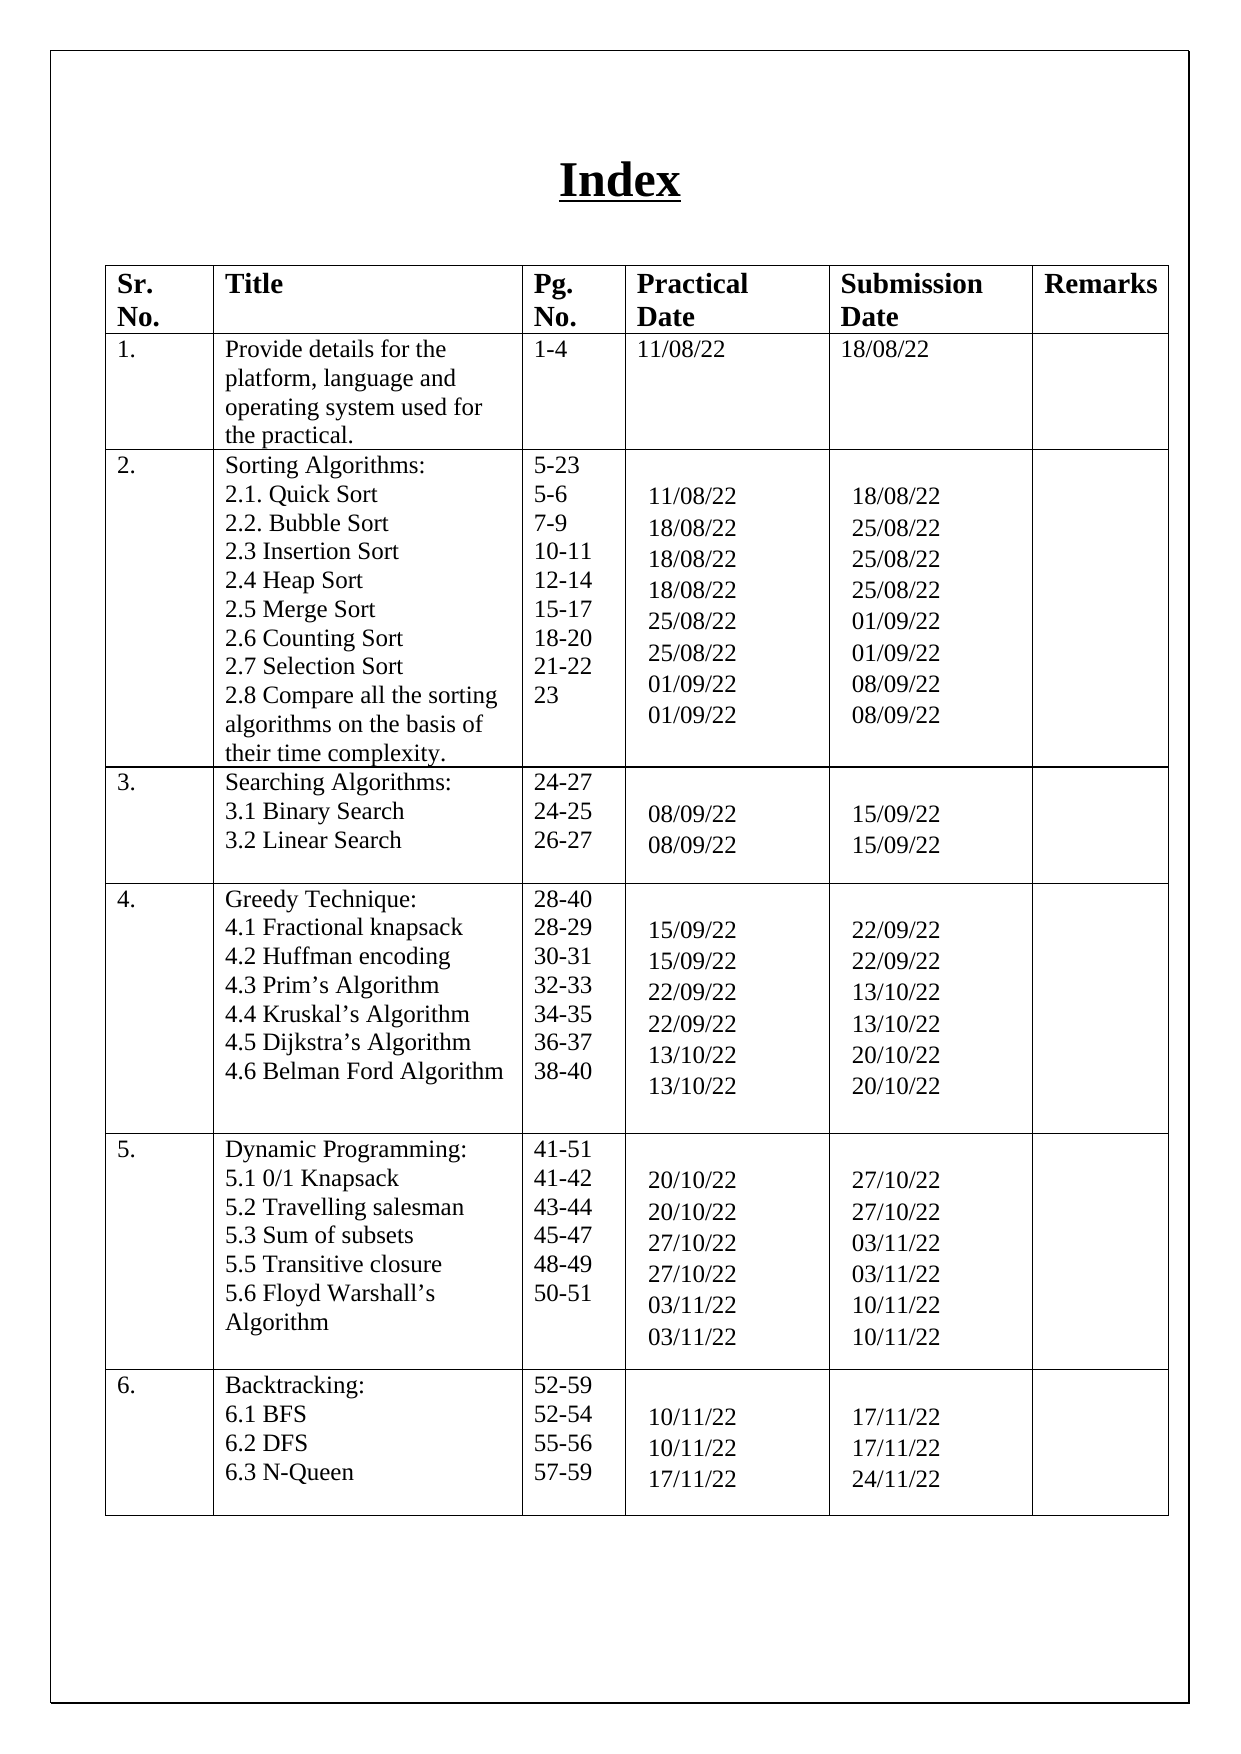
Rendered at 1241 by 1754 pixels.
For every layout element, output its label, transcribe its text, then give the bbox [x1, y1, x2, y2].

table_cell 28-40 28-29 30-31 32-33 34-35 36-37 38-40 [523, 884, 625, 1133]
table_cell [830, 1370, 1032, 1515]
table_cell 1-4 [523, 334, 625, 449]
table_cell [1033, 450, 1168, 766]
table_cell Searching Algorithms: 3.1 Binary Search 3.2 Linear Search [214, 768, 522, 883]
table_cell 5-23 5-6 7-9 10-11 12-14 15-17 18-20 21-22 23 [523, 450, 625, 766]
table_cell [830, 1134, 1032, 1369]
table_cell 6. [106, 1370, 213, 1515]
table_cell [626, 1370, 829, 1515]
table_cell [1033, 1370, 1168, 1515]
table_header Sr. No. [106, 266, 213, 333]
table_cell [1033, 884, 1168, 1133]
table_cell Backtracking: 6.1 BFS 6.2 DFS 6.3 N-Queen [214, 1370, 522, 1515]
table_cell [830, 450, 1032, 766]
table_cell 24-27 24-25 26-27 [523, 768, 625, 883]
table_cell Sorting Algorithms: 2.1. Quick Sort 2.2. Bubble Sort 2.3 Insertion Sort 2.4 Heap Sort 2.5 Merge Sort 2.6 Counting Sort 2.7 Selection Sort 2.8 Compare all the sorting algorithms on the basis of their time complexity. [214, 450, 522, 766]
table_cell 41-51 41-42 43-44 45-47 48-49 50-51 [523, 1134, 625, 1369]
table_cell 1. [106, 334, 213, 449]
table_header Pg. No. [523, 266, 625, 333]
table_cell 3. [106, 768, 213, 883]
table_cell Provide details for the platform, language and operating system used for the practical. [214, 334, 522, 449]
table_cell [626, 450, 829, 766]
table_cell 11/08/22 [626, 334, 829, 449]
table_cell [626, 884, 829, 1133]
table_cell [1033, 768, 1168, 883]
table_cell [1033, 1134, 1168, 1369]
table_cell 2. [106, 450, 213, 766]
table_header Title [214, 266, 522, 333]
table_cell 5. [106, 1134, 213, 1369]
table_header Practical Date [626, 266, 829, 333]
table_cell Greedy Technique: 4.1 Fractional knapsack 4.2 Huffman encoding 4.3 Prim’s Algorithm 4.4 Kruskal’s Algorithm 4.5 Dijkstra’s Algorithm 4.6 Belman Ford Algorithm [214, 884, 522, 1133]
table_cell [830, 884, 1032, 1133]
table_cell [626, 768, 829, 883]
table_header Remarks [1033, 266, 1168, 333]
table_cell [1033, 334, 1168, 449]
table_cell [830, 768, 1032, 883]
text Index [150, 150, 1089, 207]
table_cell Dynamic Programming: 5.1 0/1 Knapsack 5.2 Travelling salesman 5.3 Sum of subsets 5.5 Transitive closure 5.6 Floyd Warshall’s Algorithm [214, 1134, 522, 1369]
table_cell 52-59 52-54 55-56 57-59 [523, 1370, 625, 1515]
table_header Submission Date [830, 266, 1032, 333]
table_cell 18/08/22 [830, 334, 1032, 449]
table_cell 4. [106, 884, 213, 1133]
table_cell [626, 1134, 829, 1369]
